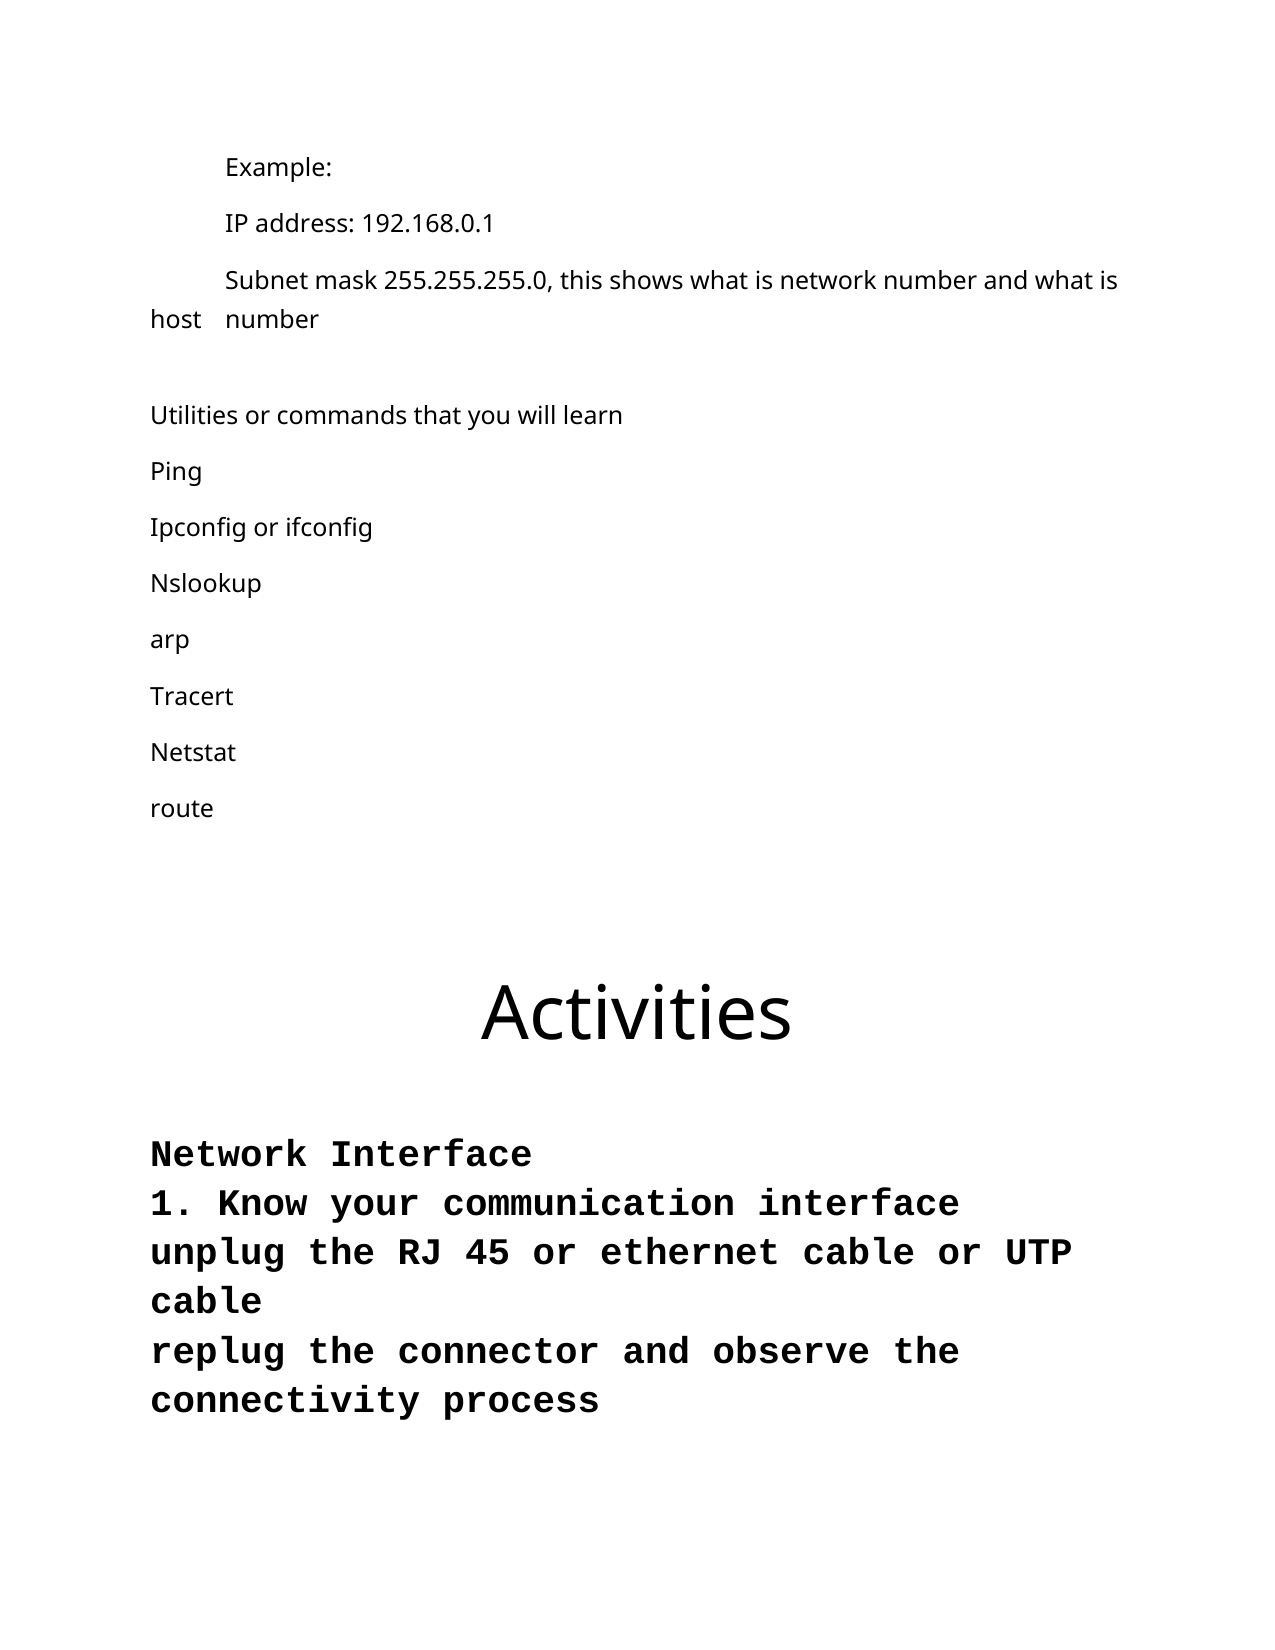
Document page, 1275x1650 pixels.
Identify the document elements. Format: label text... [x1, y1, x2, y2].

text Subnet mask 255.255.255.0, this shows what is network number and what is host number [150, 262, 1125, 375]
text Tracert [150, 678, 1125, 712]
text Ping [150, 453, 1125, 488]
text Netstat [150, 734, 1125, 768]
text Network Interface 1. Know your communication interface unplug the RJ 45 or ethernet cable or UTP cable replug the connector and observe the connectivity process [150, 1094, 1125, 1463]
text Example: [150, 150, 1125, 184]
text Utilities or commands that you will learn [150, 397, 1125, 431]
text arp [150, 622, 1125, 656]
text route [150, 790, 1125, 824]
text IP address: 192.168.0.1 [150, 206, 1125, 240]
text Activities [150, 959, 1125, 1061]
text Ipconfig or ifconfig [150, 510, 1125, 544]
text Nslookup [150, 566, 1125, 600]
